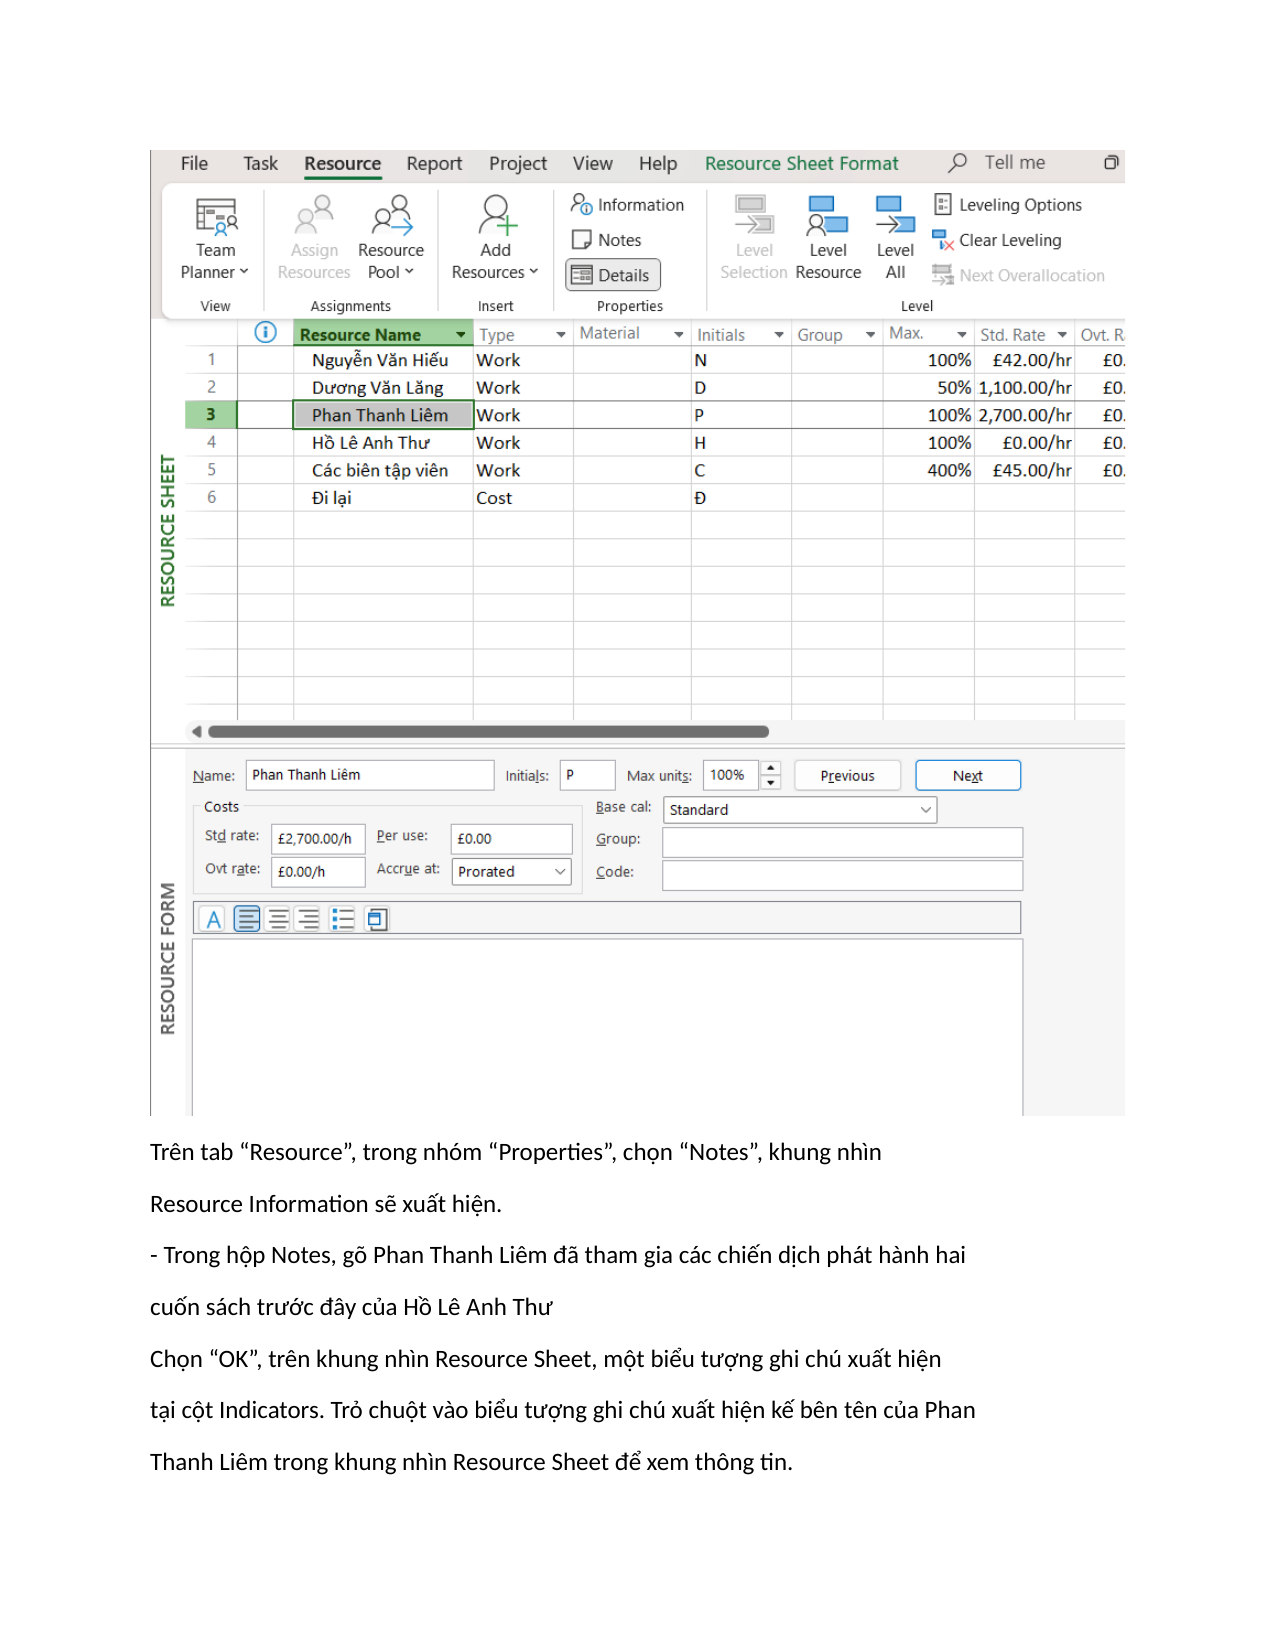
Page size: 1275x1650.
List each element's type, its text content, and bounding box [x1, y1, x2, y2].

text Resource Information sẽ xuất hiện. [150, 1188, 1125, 1218]
text tại cột Indicators. Trỏ chuột vào biểu tượng ghi chú xuất hiện kế bên tên của Phan [150, 1394, 1125, 1425]
text Trên tab “Resource”, trong nhóm “Properties”, chọn “Notes”, khung nhìn [150, 1136, 1125, 1167]
picture [150, 150, 1125, 1116]
text cuốn sách trước đây của Hồ Lê Anh Thư [150, 1291, 1125, 1322]
text Chọn “OK”, trên khung nhìn Resource Sheet, một biểu tượng ghi chú xuất hiện [150, 1343, 1125, 1373]
text - Trong hộp Notes, gõ Phan Thanh Liêm đã tham gia các chiến dịch phát hành hai [150, 1239, 1125, 1270]
text Thanh Liêm trong khung nhìn Resource Sheet để xem thông tin. [150, 1446, 1125, 1477]
